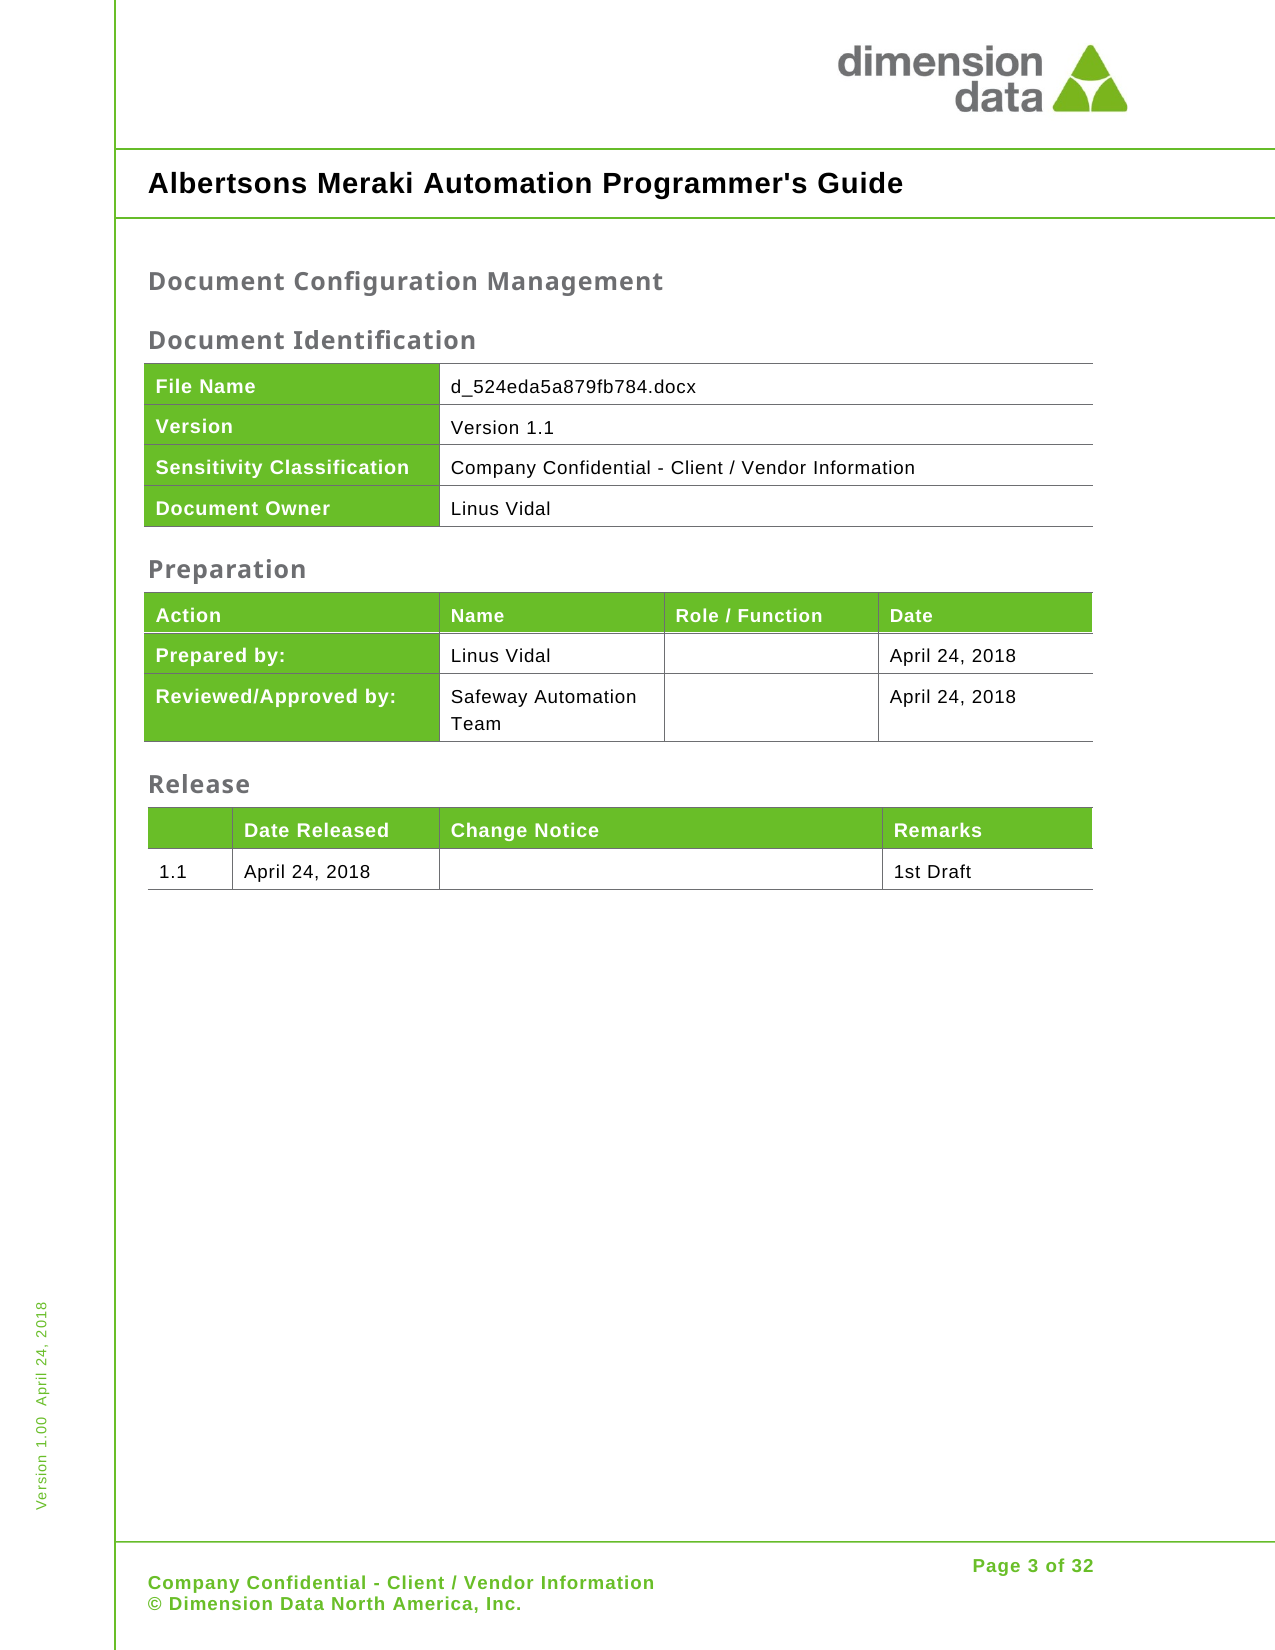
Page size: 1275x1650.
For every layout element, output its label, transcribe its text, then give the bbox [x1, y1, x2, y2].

table_cell 1st Draft [883, 849, 1092, 888]
subtitle Preparation [148, 552, 1127, 586]
table_cell Sensitivity Classification [144, 445, 439, 485]
table_header Role / Function [665, 593, 878, 632]
subtitle Release [148, 767, 1127, 801]
table_header File Name [144, 364, 439, 404]
table_header Albertsons-Meraki-Programmers-Guide-v1.4.docx [440, 364, 1092, 404]
table_cell Company Confidential - Client / Vendor Information [440, 445, 1092, 485]
subtitle Document Configuration Management [148, 264, 1127, 298]
table_header Action [144, 593, 439, 632]
table_header Date Released [233, 808, 439, 848]
table_cell April 24, 2018 [879, 634, 1092, 673]
table_cell Version [144, 405, 439, 444]
table_cell Reviewed/Approved by: [144, 674, 439, 741]
table_cell [665, 674, 878, 741]
table_cell 1.1 [148, 849, 232, 888]
table_cell Linus Vidal [440, 486, 1092, 526]
picture [815, 0, 1128, 133]
table_header Change Notice [440, 808, 882, 848]
table_header Date [879, 593, 1092, 632]
table_cell Linus Vidal [440, 634, 664, 673]
table_cell Safeway Automation Team [440, 674, 664, 741]
table_cell [665, 634, 878, 673]
subtitle Document Identification [148, 323, 1127, 357]
table_cell Prepared by: [144, 634, 439, 673]
table_cell April 24, 2018 [879, 674, 1092, 741]
table_cell April 24, 2018 [233, 849, 439, 888]
table_header Name [440, 593, 664, 632]
table_cell Version 1.1 [440, 405, 1092, 444]
table_cell Document Owner [144, 486, 439, 526]
table_header Remarks [883, 808, 1092, 848]
table_cell [440, 849, 882, 888]
table_header [148, 808, 232, 848]
